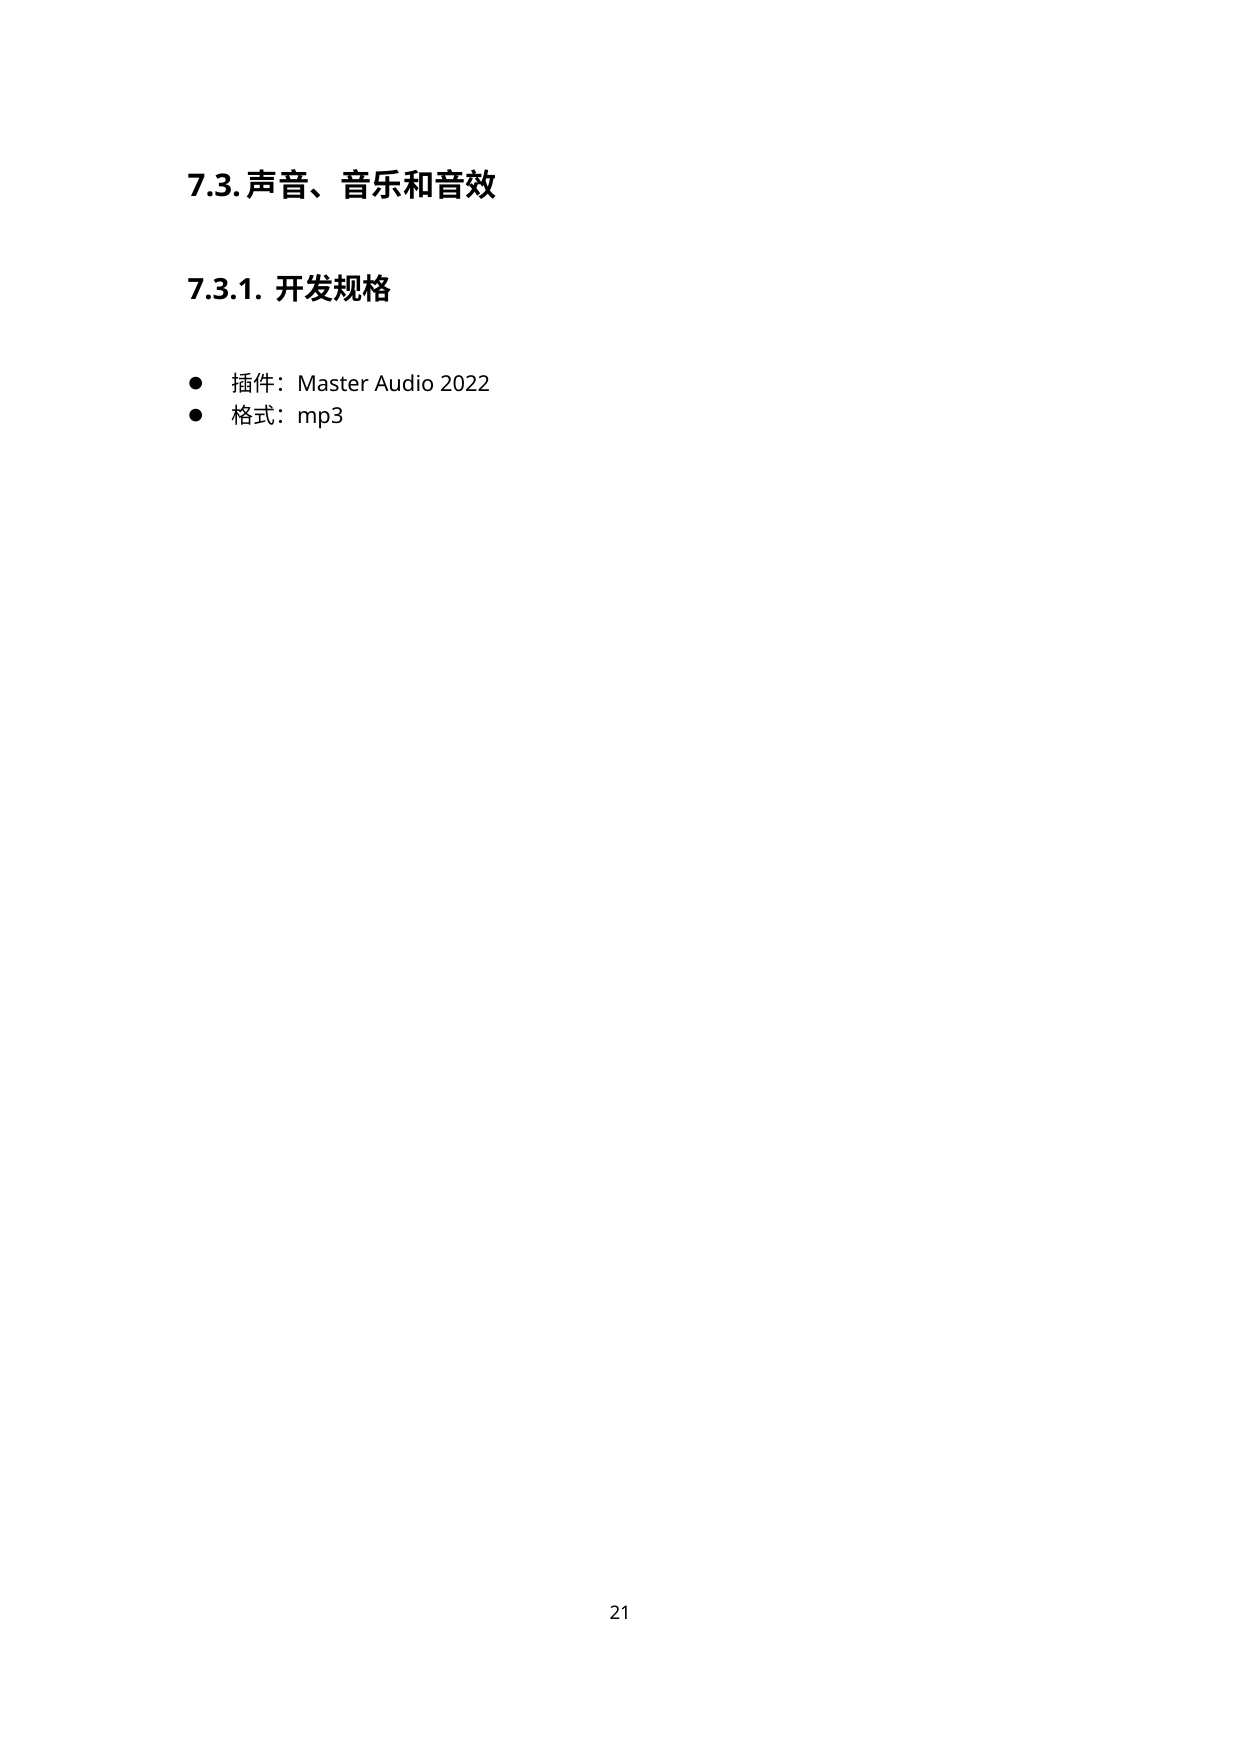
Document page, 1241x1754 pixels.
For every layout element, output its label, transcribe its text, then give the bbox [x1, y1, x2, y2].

list 插件：Master Audio 2022 [187, 366, 1053, 398]
subtitle 声音、音乐和音效 [187, 160, 1053, 205]
subtitle 开发规格 [187, 265, 1053, 308]
list 格式：mp3 [187, 398, 1053, 429]
